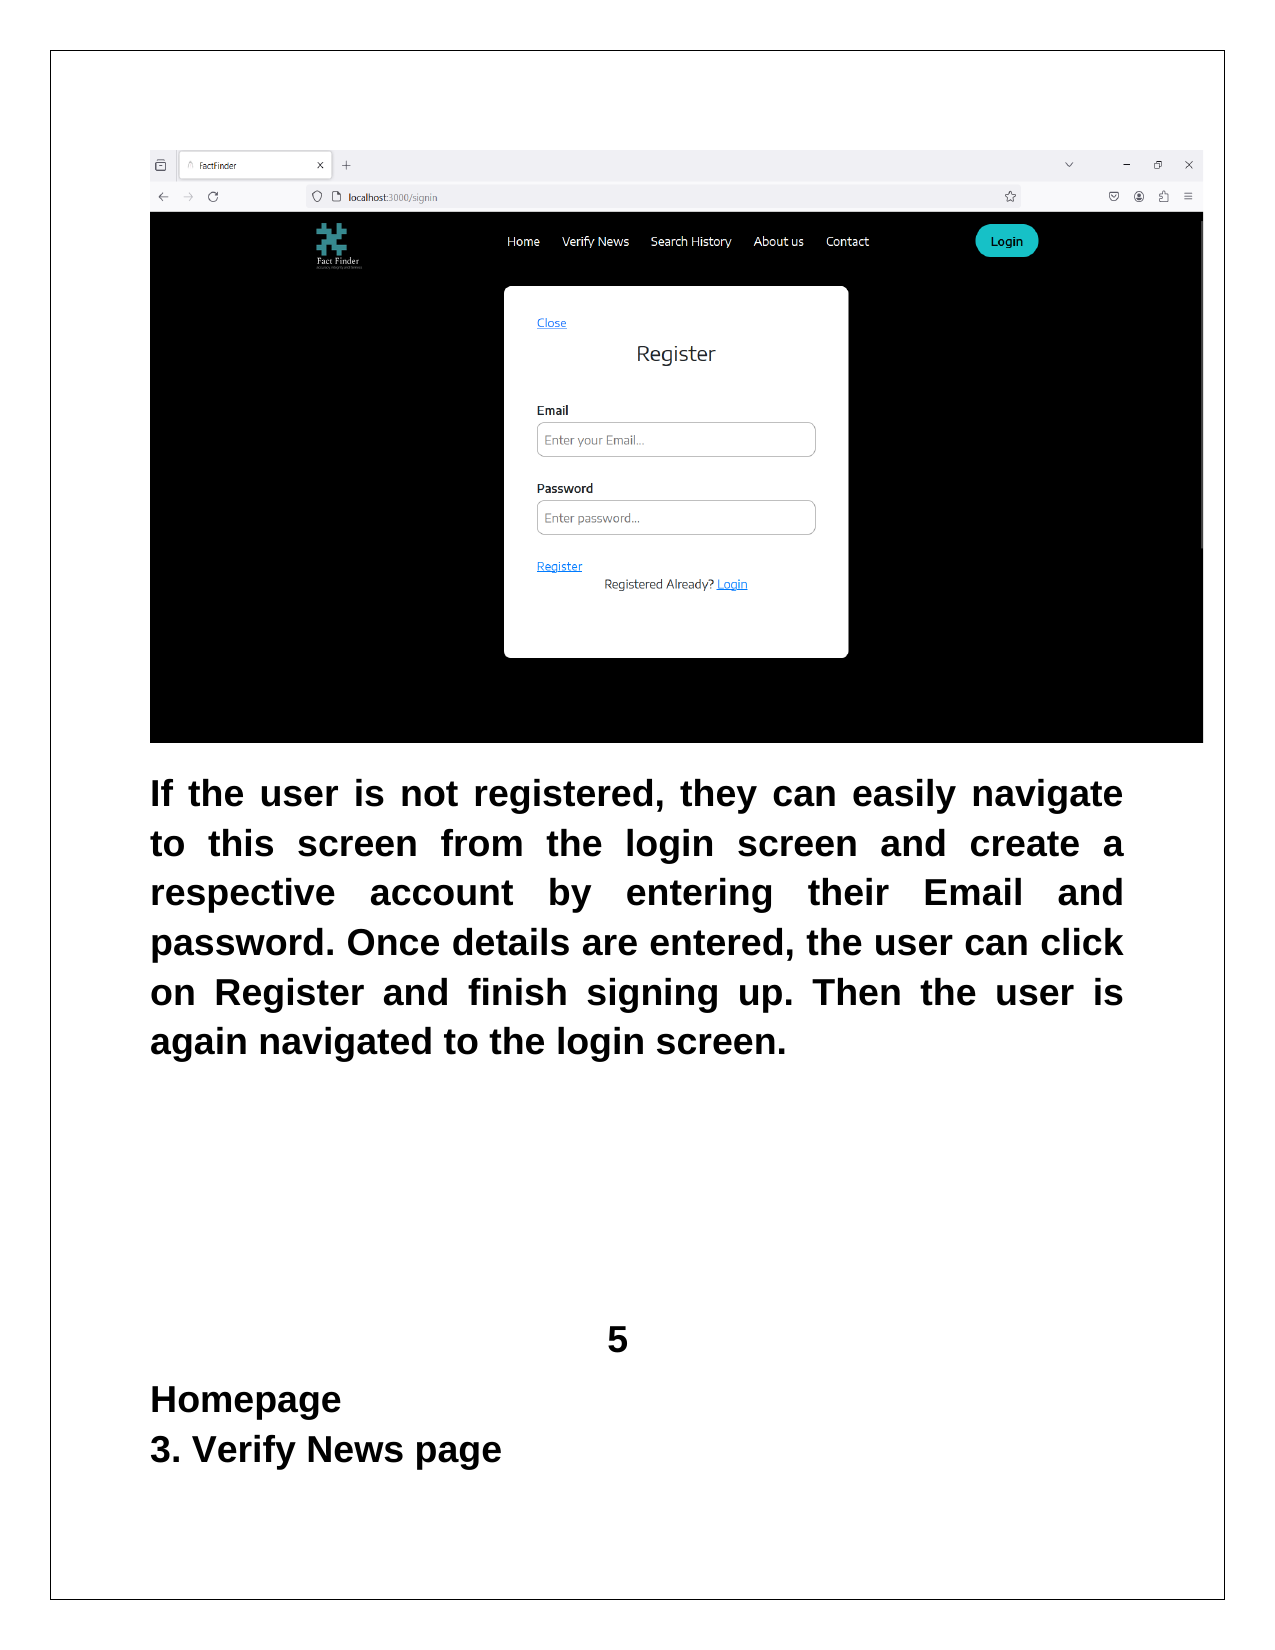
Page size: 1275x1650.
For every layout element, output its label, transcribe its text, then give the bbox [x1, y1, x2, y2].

text 3. Verify News page [150, 1427, 1125, 1470]
text 5 [150, 1318, 1125, 1361]
picture [150, 150, 1204, 743]
text If the user is not registered, they can easily navigate to this screen from the login screen and create a respective account by entering their Email and password. Once details are entered, the user can click on Register and finish signing up. Then the user is again navigated to the login screen. [150, 771, 1125, 1062]
text Homepage [150, 1378, 1125, 1421]
